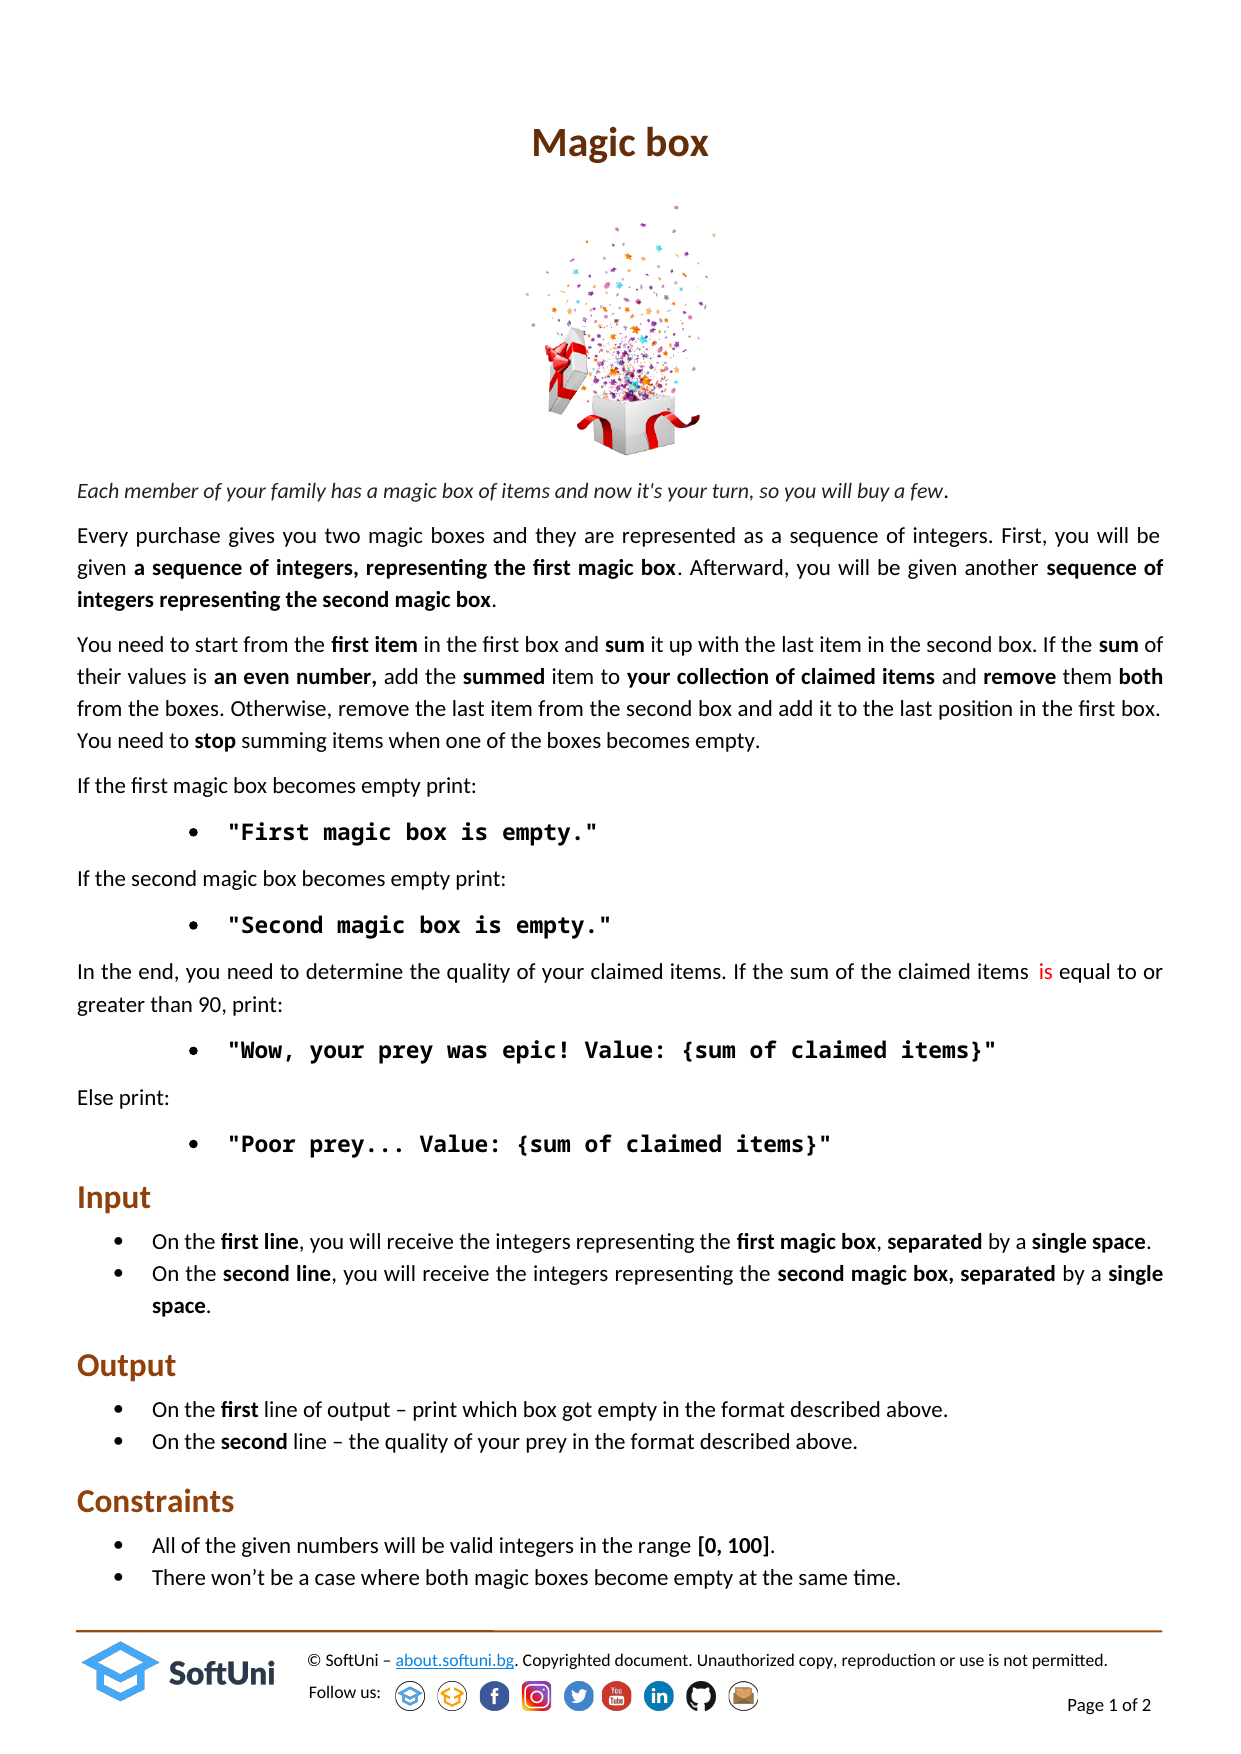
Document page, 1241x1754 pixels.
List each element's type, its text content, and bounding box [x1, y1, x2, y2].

text If the first magic box becomes empty print: [77, 771, 1163, 799]
subtitle Input [77, 1176, 1163, 1217]
list There won’t be a case where both magic boxes become empty at the same time. [114, 1563, 1163, 1592]
picture [395, 1681, 425, 1711]
text In the end, you need to determine the quality of your claimed items. If the sum of the claimed items is equal to or greater than 90, print: [77, 957, 1163, 1018]
picture [481, 183, 759, 460]
list On the first line, you will receive the integers representing the first magic box, separated by a single space. [114, 1227, 1163, 1255]
text Each member of your family has a magic box of items and now it's your turn, so you will buy a few. [77, 476, 1163, 504]
picture [665, 1702, 674, 1711]
picture [75, 1635, 281, 1707]
subtitle Output [77, 1344, 1163, 1385]
picture [728, 1681, 758, 1711]
text If the second magic box becomes empty print: [77, 864, 1163, 892]
picture [602, 1681, 632, 1711]
list On the second line – the quality of your prey in the format described above. [114, 1427, 1163, 1455]
picture [521, 1681, 552, 1711]
picture [686, 1681, 716, 1711]
picture [644, 1681, 653, 1690]
list "Wow, your prey was epic! Value: {sum of claimed items}" [189, 1034, 1163, 1066]
list On the first line of output – print which box got empty in the format described above. [114, 1395, 1163, 1423]
list "Second magic box is empty." [189, 909, 1163, 940]
picture [479, 1681, 510, 1711]
text You need to start from the first item in the first box and sum it up with the last item in the second box. If the sum of their values is an even number, add the summed item to your collection of claimed items and remove them both from the boxes. Otherwise, remove the last item from the second box and add it to the last position in the first box. You need to stop summing items when one of the boxes becomes empty. [77, 630, 1163, 754]
list All of the given numbers will be valid integers in the range [0, 100]. [114, 1531, 1163, 1559]
picture [437, 1681, 467, 1711]
text Every purchase gives you two magic boxes and they are represented as a sequence of integers. First, you will be given a sequence of integers, representing the first magic box. Afterward, you will be given another sequence of integers representing the second magic box. [77, 521, 1163, 613]
picture [564, 1681, 594, 1711]
list "First magic box is empty." [189, 816, 1163, 847]
subtitle Magic box [77, 116, 1163, 167]
picture [658, 1693, 667, 1703]
text Else print: [77, 1083, 1163, 1111]
picture [644, 1702, 653, 1711]
list "Poor prey... Value: {sum of claimed items}" [189, 1127, 1163, 1159]
list On the second line, you will receive the integers representing the second magic box, separated by a single space. [114, 1259, 1163, 1319]
picture [665, 1681, 674, 1690]
subtitle Constraints [77, 1480, 1163, 1521]
